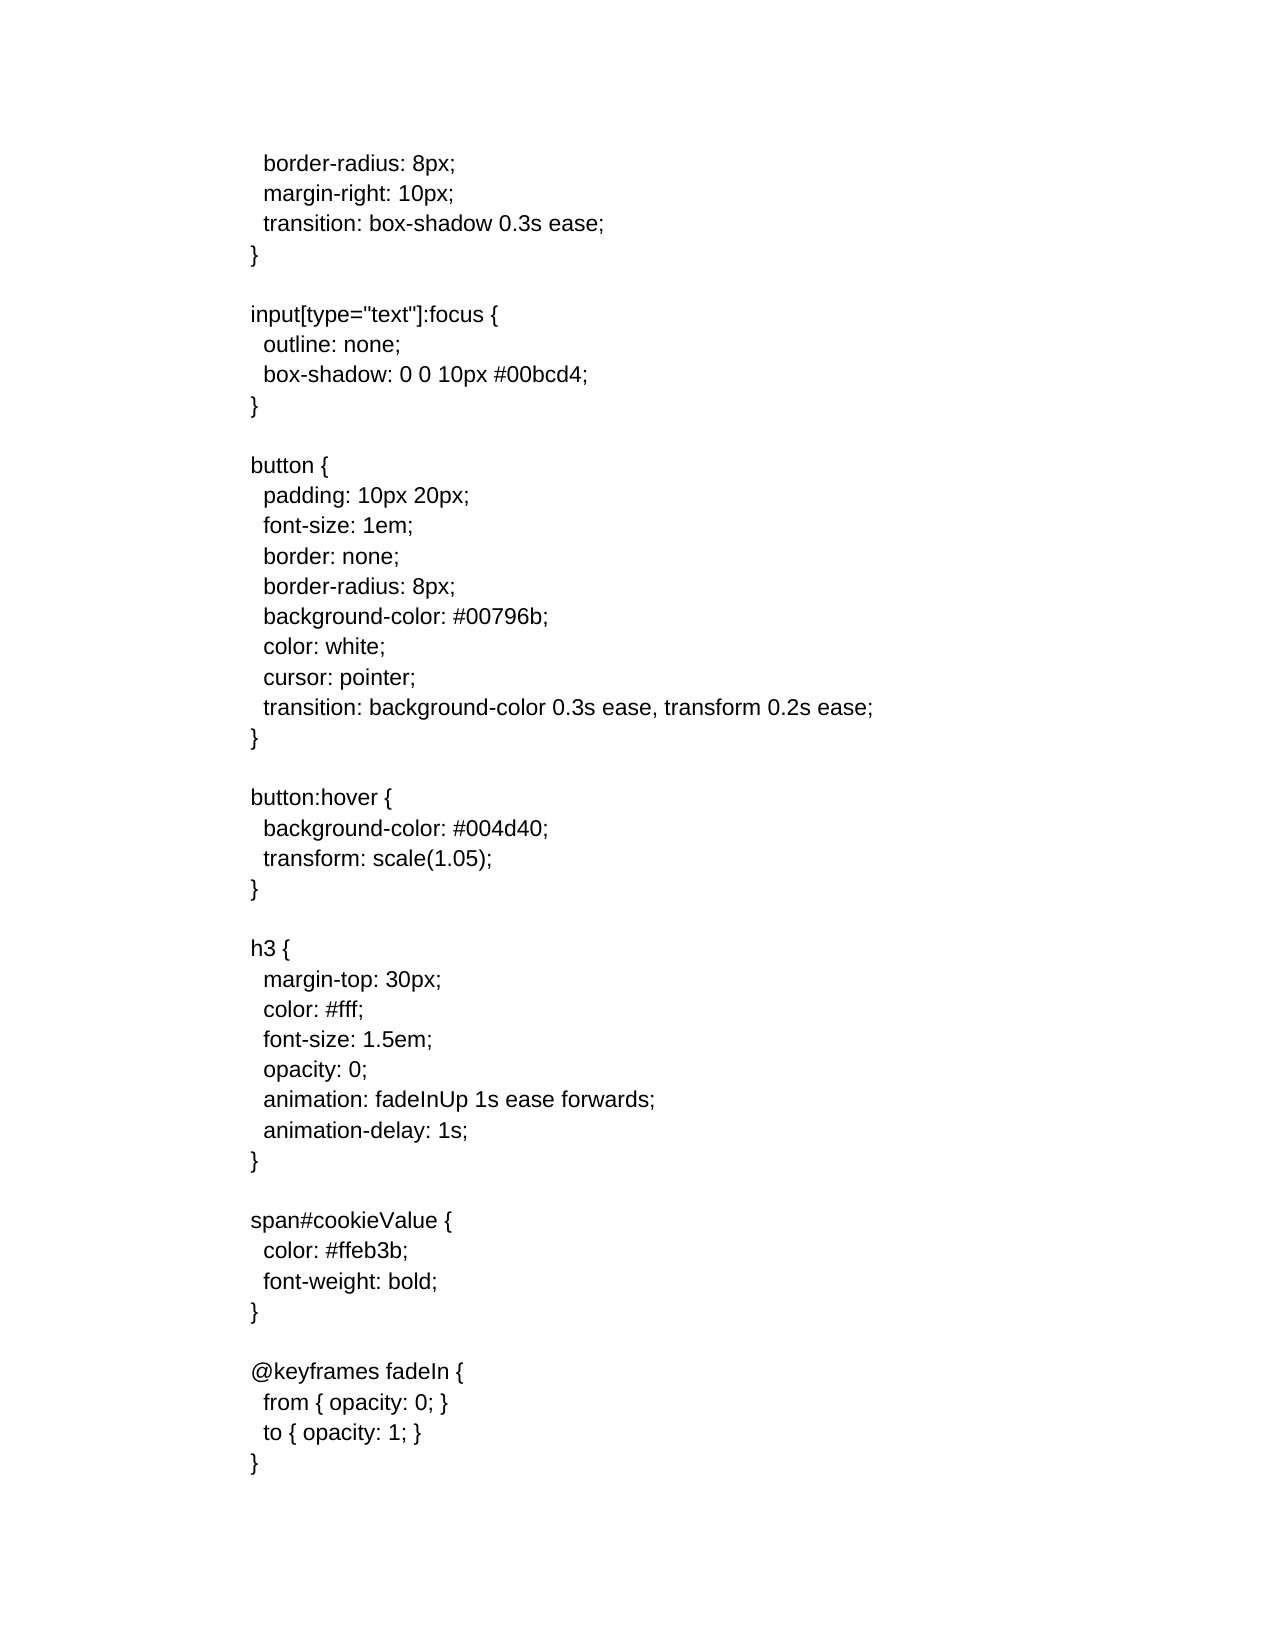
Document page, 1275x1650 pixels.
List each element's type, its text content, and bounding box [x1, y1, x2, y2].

text h3 { [225, 935, 1125, 962]
text box-shadow: 0 0 10px #00bcd4; [225, 361, 1125, 388]
text outline: none; [225, 331, 1125, 358]
text padding: 10px 20px; [225, 482, 1125, 509]
text animation: fadeInUp 1s ease forwards; [225, 1086, 1125, 1113]
text cursor: pointer; [225, 663, 1125, 690]
text transition: box-shadow 0.3s ease; [225, 210, 1125, 237]
text background-color: #00796b; [225, 603, 1125, 629]
text } [225, 875, 1125, 901]
text transition: background-color 0.3s ease, transform 0.2s ease; [225, 694, 1125, 720]
text animation-delay: 1s; [225, 1117, 1125, 1143]
text border-radius: 8px; [225, 150, 1125, 176]
text color: #ffeb3b; [225, 1237, 1125, 1264]
text font-size: 1.5em; [225, 1026, 1125, 1052]
text to { opacity: 1; } [225, 1419, 1125, 1445]
text margin-top: 30px; [225, 966, 1125, 992]
text border-radius: 8px; [225, 573, 1125, 599]
text } [225, 1449, 1125, 1475]
text font-weight: bold; [225, 1268, 1125, 1294]
text color: #fff; [225, 996, 1125, 1022]
text from { opacity: 0; } [225, 1388, 1125, 1415]
text font-size: 1em; [225, 512, 1125, 539]
text } [225, 1298, 1125, 1324]
text border: none; [225, 543, 1125, 569]
text button { [225, 452, 1125, 478]
text } [225, 1147, 1125, 1173]
text @keyframes fadeIn { [225, 1358, 1125, 1385]
text opacity: 0; [225, 1056, 1125, 1083]
text margin-right: 10px; [225, 180, 1125, 207]
text } [225, 724, 1125, 750]
text } [225, 241, 1125, 267]
text button:hover { [225, 784, 1125, 811]
text input[type="text"]:focus { [225, 301, 1125, 327]
text color: white; [225, 633, 1125, 660]
text transform: scale(1.05); [225, 845, 1125, 871]
text background-color: #004d40; [225, 814, 1125, 841]
text span#cookieValue { [225, 1207, 1125, 1234]
text } [225, 392, 1125, 418]
